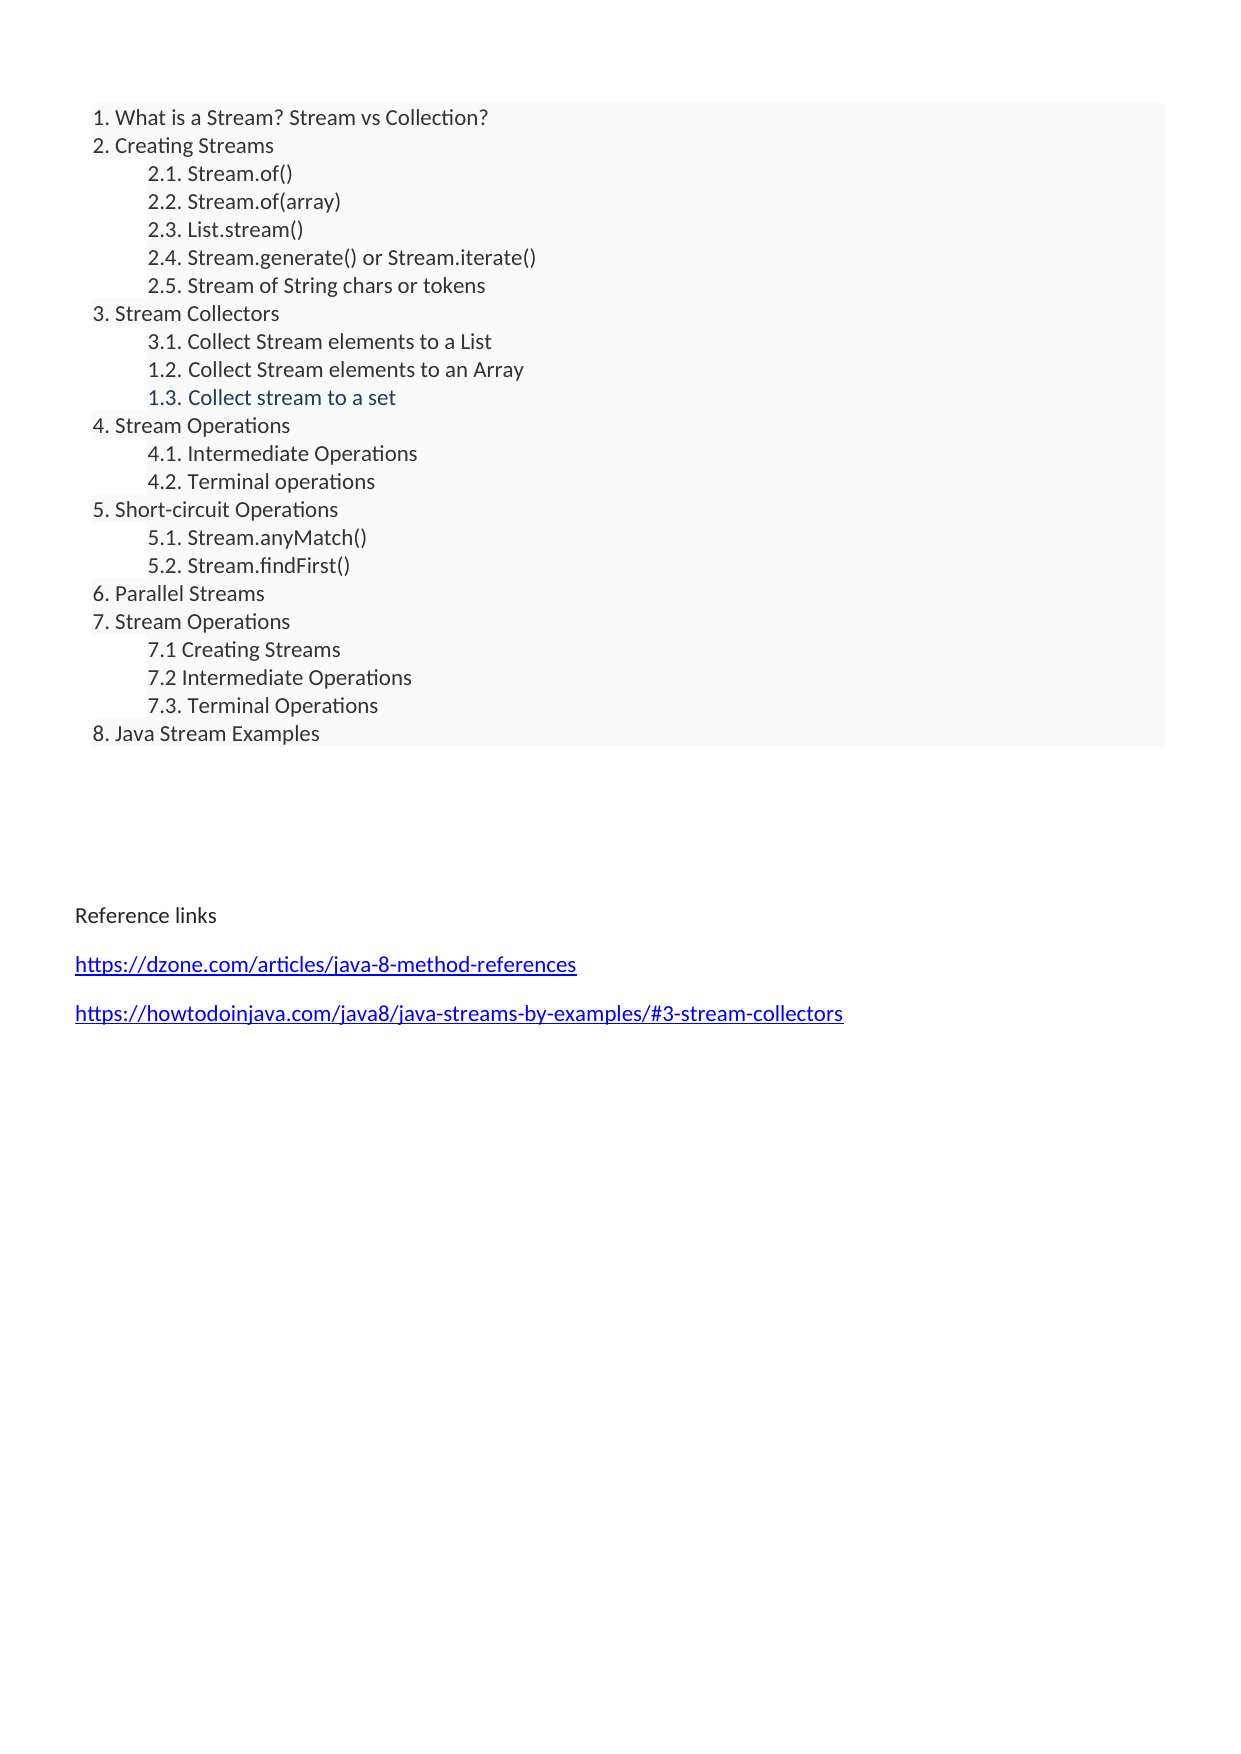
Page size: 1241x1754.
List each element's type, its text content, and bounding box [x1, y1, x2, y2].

text 3. Stream Collectors [92, 299, 1165, 327]
text 7. Stream Operations [92, 607, 1165, 635]
text 2.3. List.stream() [147, 215, 1165, 243]
text 2.4. Stream.generate() or Stream.iterate() [147, 243, 1165, 271]
text 8. Java Stream Examples [92, 719, 1165, 747]
text 7.1 Creating Streams [147, 635, 1165, 663]
text https://dzone.com/articles/java-8-method-references [75, 950, 1165, 978]
text 4.2. Terminal operations [147, 467, 1165, 495]
text https://howtodoinjava.com/java8/java-streams-by-examples/#3-stream-collectors [75, 999, 1165, 1027]
text 6. Parallel Streams [92, 579, 1165, 607]
text 2.2. Stream.of(array) [147, 187, 1165, 215]
list Collect Stream elements to an Array [147, 355, 1165, 383]
text 5.1. Stream.anyMatch() [147, 523, 1165, 551]
text 2. Creating Streams [92, 131, 1165, 159]
text 1. What is a Stream? Stream vs Collection? [92, 103, 1165, 131]
text 5.2. Stream.findFirst() [147, 551, 1165, 579]
list Collect stream to a set [147, 383, 1165, 411]
text Reference links [75, 901, 1165, 929]
text 7.2 Intermediate Operations [147, 663, 1165, 691]
text 4.1. Intermediate Operations [147, 439, 1165, 467]
text 7.3. Terminal Operations [147, 691, 1165, 719]
text 4. Stream Operations [92, 411, 1165, 439]
text 2.5. Stream of String chars or tokens [147, 271, 1165, 299]
text 3.1. Collect Stream elements to a List [147, 327, 1165, 355]
text 5. Short-circuit Operations [92, 495, 1165, 523]
text 2.1. Stream.of() [147, 159, 1165, 187]
